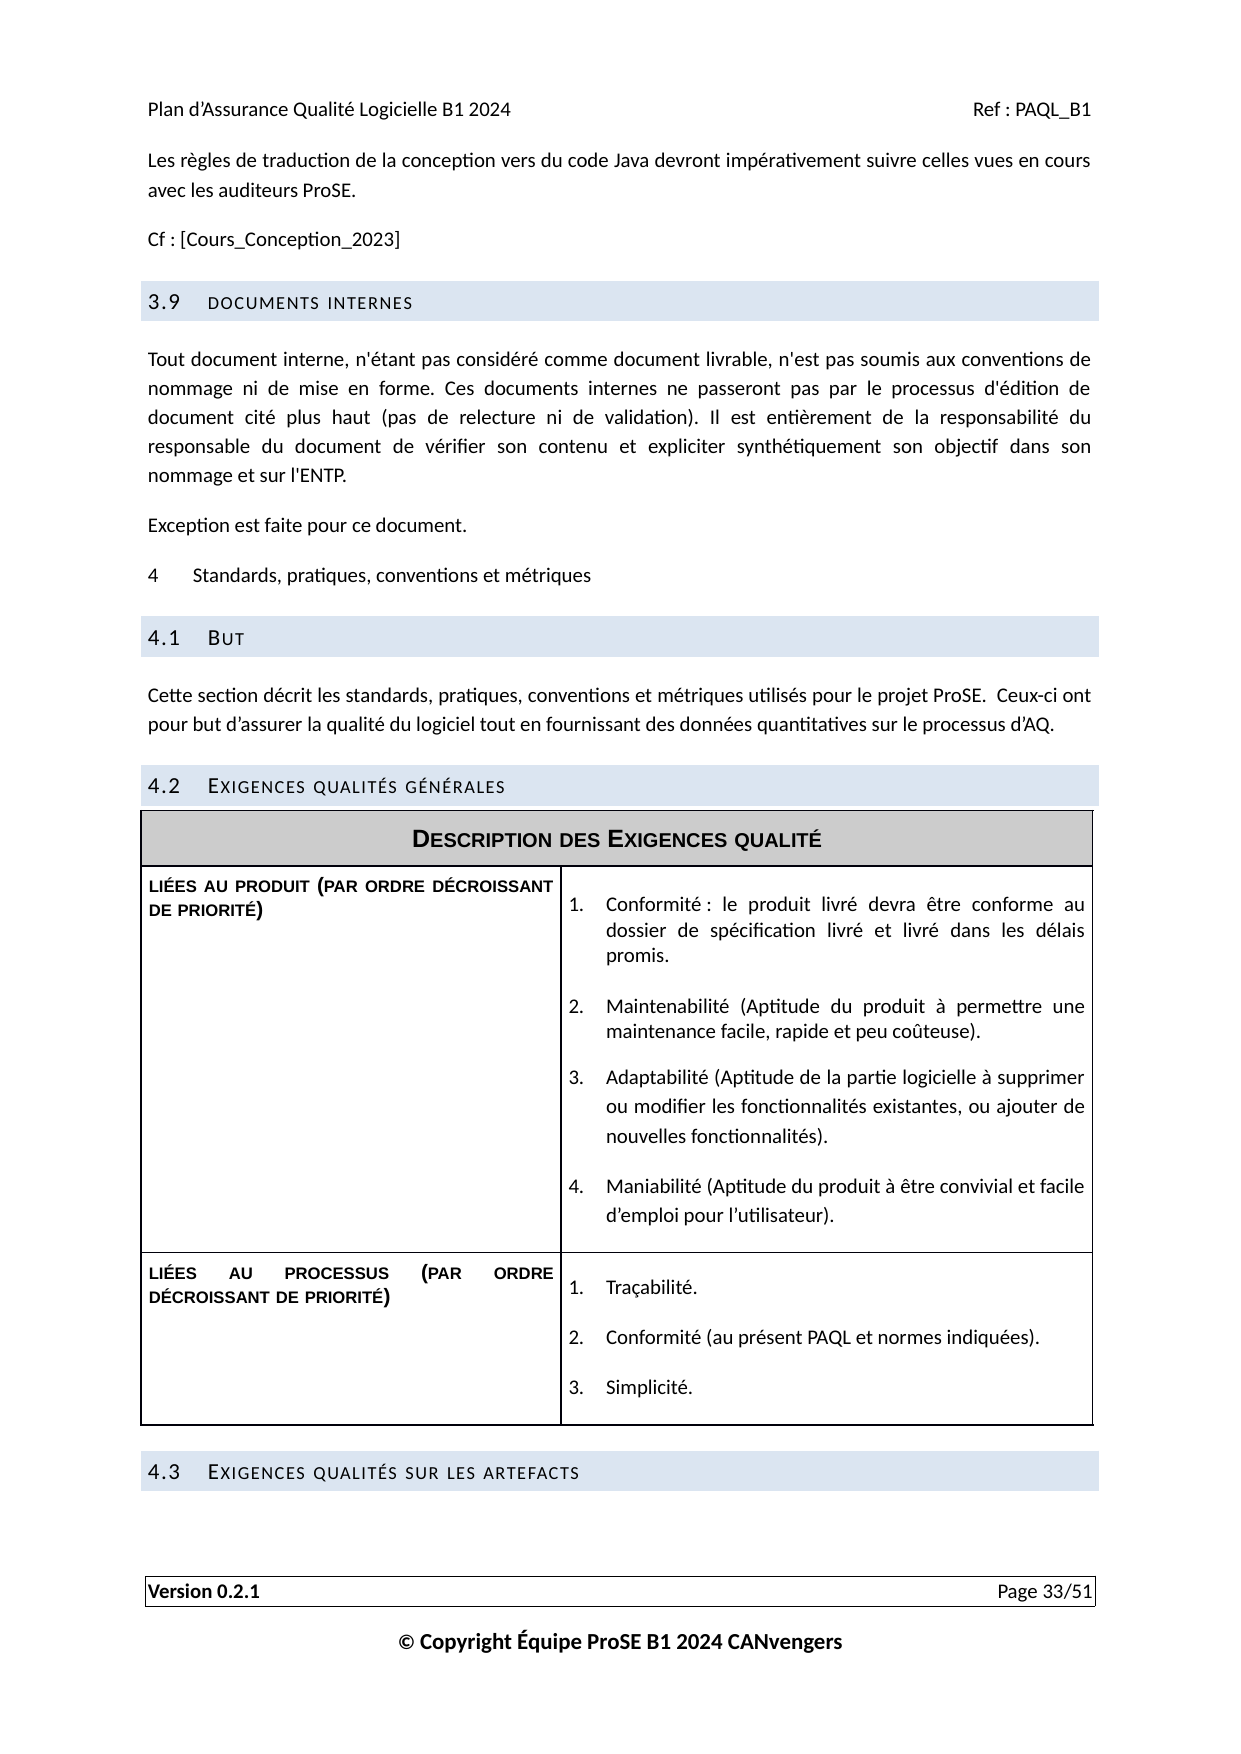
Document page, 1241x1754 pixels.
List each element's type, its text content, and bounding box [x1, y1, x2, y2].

text Exception est faite pour ce document. [148, 512, 1093, 538]
text Cette section décrit les standards, pratiques, conventions et métriques utilisés pour le projet ProSE. Ceux-ci ont pour but d’assurer la qualité du logiciel tout en fournissant des données quantitatives sur le processus d’AQ. [148, 682, 1093, 736]
table_cell Conformité : le produit livré devra être conforme au dossier de spécification livré et livré dans les délais promis. Maintenabilité (Aptitude du produit à permettre une maintenance facile, rapide et peu coûteuse). Adaptabilité (Aptitude de la partie logicielle à supprimer ou modifier les fonctionnalités existantes, ou ajouter de nouvelles fonctionnalités). Maniabilité (Aptitude du produit à être convivial et facile d’emploi pour l’utilisateur). [562, 867, 1092, 1252]
text Standards, pratiques, conventions et métriques [148, 562, 1093, 588]
subtitle documents internes [148, 287, 1093, 315]
text Les règles de traduction de la conception vers du code Java devront impérativement suivre celles vues en cours avec les auditeurs ProSE. [148, 148, 1093, 202]
subtitle Exigences qualités sur les artefacts [148, 1457, 1093, 1485]
subtitle Exigences qualités générales [148, 771, 1093, 799]
text Tout document interne, n'étant pas considéré comme document livrable, n'est pas soumis aux conventions de nommage ni de mise en forme. Ces documents internes ne passeront pas par le processus d'édition de document cité plus haut (pas de relecture ni de validation). Il est entièrement de la responsabilité du responsable du document de vérifier son contenu et expliciter synthétiquement son objectif dans son nommage et sur l'ENTP. [148, 346, 1093, 488]
table_cell Traçabilité. Conformité (au présent PAQL et normes indiquées). Simplicité. [562, 1253, 1092, 1424]
table_cell liées au processus (par ordre décroissant de priorité) [142, 1253, 560, 1424]
table_cell liées au produit (par ordre décroissant de priorité) [142, 867, 560, 1252]
table_header Description des Exigences qualité [142, 811, 1092, 865]
text Cf : [Cours_Conception_2023] [148, 227, 1093, 252]
subtitle But [148, 623, 1093, 651]
